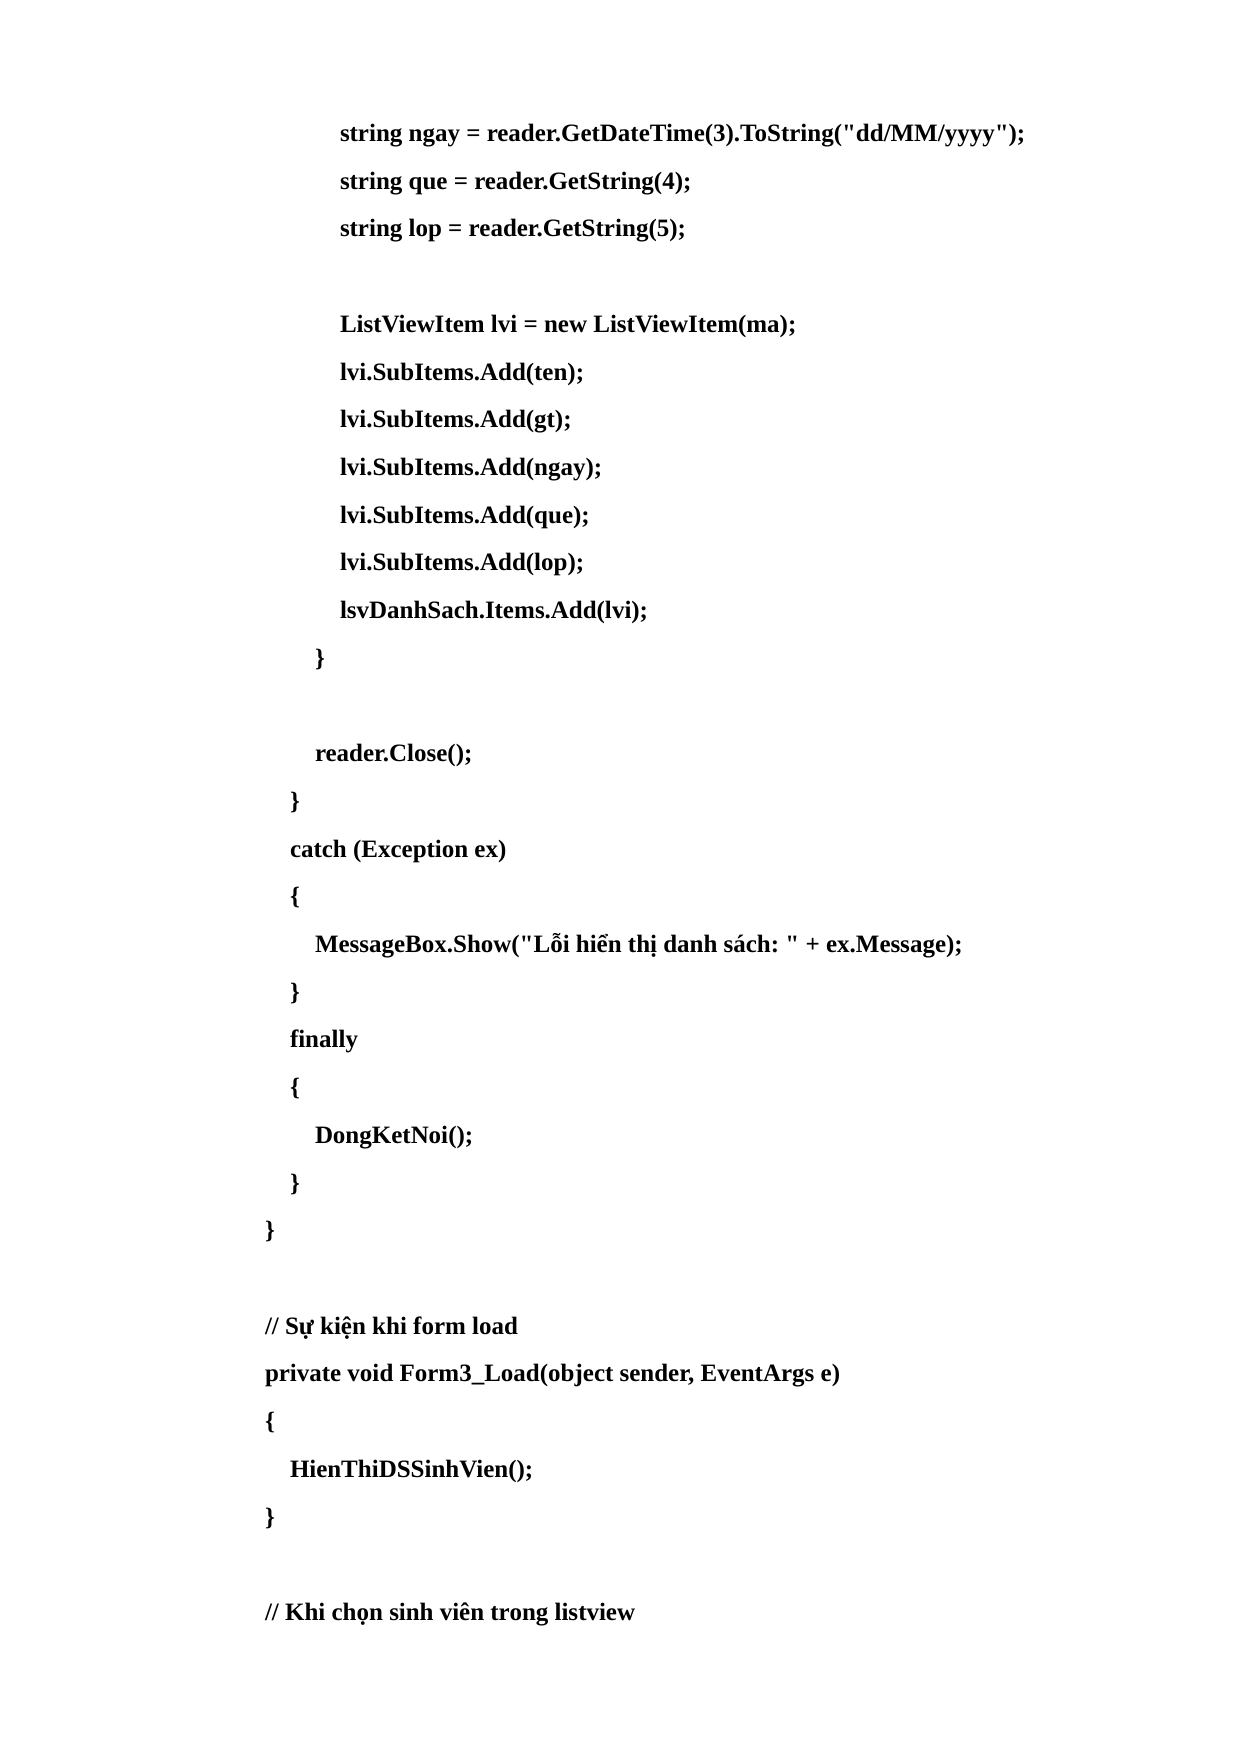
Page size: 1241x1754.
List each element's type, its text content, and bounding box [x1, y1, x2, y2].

text // Sự kiện khi form load [215, 1311, 1152, 1339]
text { [215, 1072, 1152, 1101]
text string lop = reader.GetString(5); [215, 213, 1152, 242]
text DongKetNoi(); [215, 1120, 1152, 1149]
text } [215, 1168, 1152, 1196]
text { [215, 1406, 1152, 1435]
text lvi.SubItems.Add(que); [215, 500, 1152, 528]
text } [215, 1215, 1152, 1244]
text lvi.SubItems.Add(ten); [215, 357, 1152, 385]
text lvi.SubItems.Add(ngay); [215, 452, 1152, 481]
text catch (Exception ex) [215, 834, 1152, 862]
text } [215, 1502, 1152, 1530]
text string que = reader.GetString(4); [215, 166, 1152, 194]
text HienThiDSSinhVien(); [215, 1454, 1152, 1483]
text MessageBox.Show("Lỗi hiển thị danh sách: " + ex.Message); [215, 929, 1152, 958]
text { [215, 881, 1152, 910]
text } [215, 643, 1152, 672]
text private void Form3_Load(object sender, EventArgs e) [215, 1358, 1152, 1387]
text lvi.SubItems.Add(gt); [215, 404, 1152, 433]
text } [215, 786, 1152, 815]
text ListViewItem lvi = new ListViewItem(ma); [215, 309, 1152, 338]
text // Khi chọn sinh viên trong listview [215, 1597, 1152, 1626]
text string ngay = reader.GetDateTime(3).ToString("dd/MM/yyyy"); [215, 118, 1152, 147]
text lvi.SubItems.Add(lop); [215, 547, 1152, 576]
text finally [215, 1024, 1152, 1053]
text } [215, 977, 1152, 1006]
text lsvDanhSach.Items.Add(lvi); [215, 595, 1152, 624]
text reader.Close(); [215, 738, 1152, 767]
